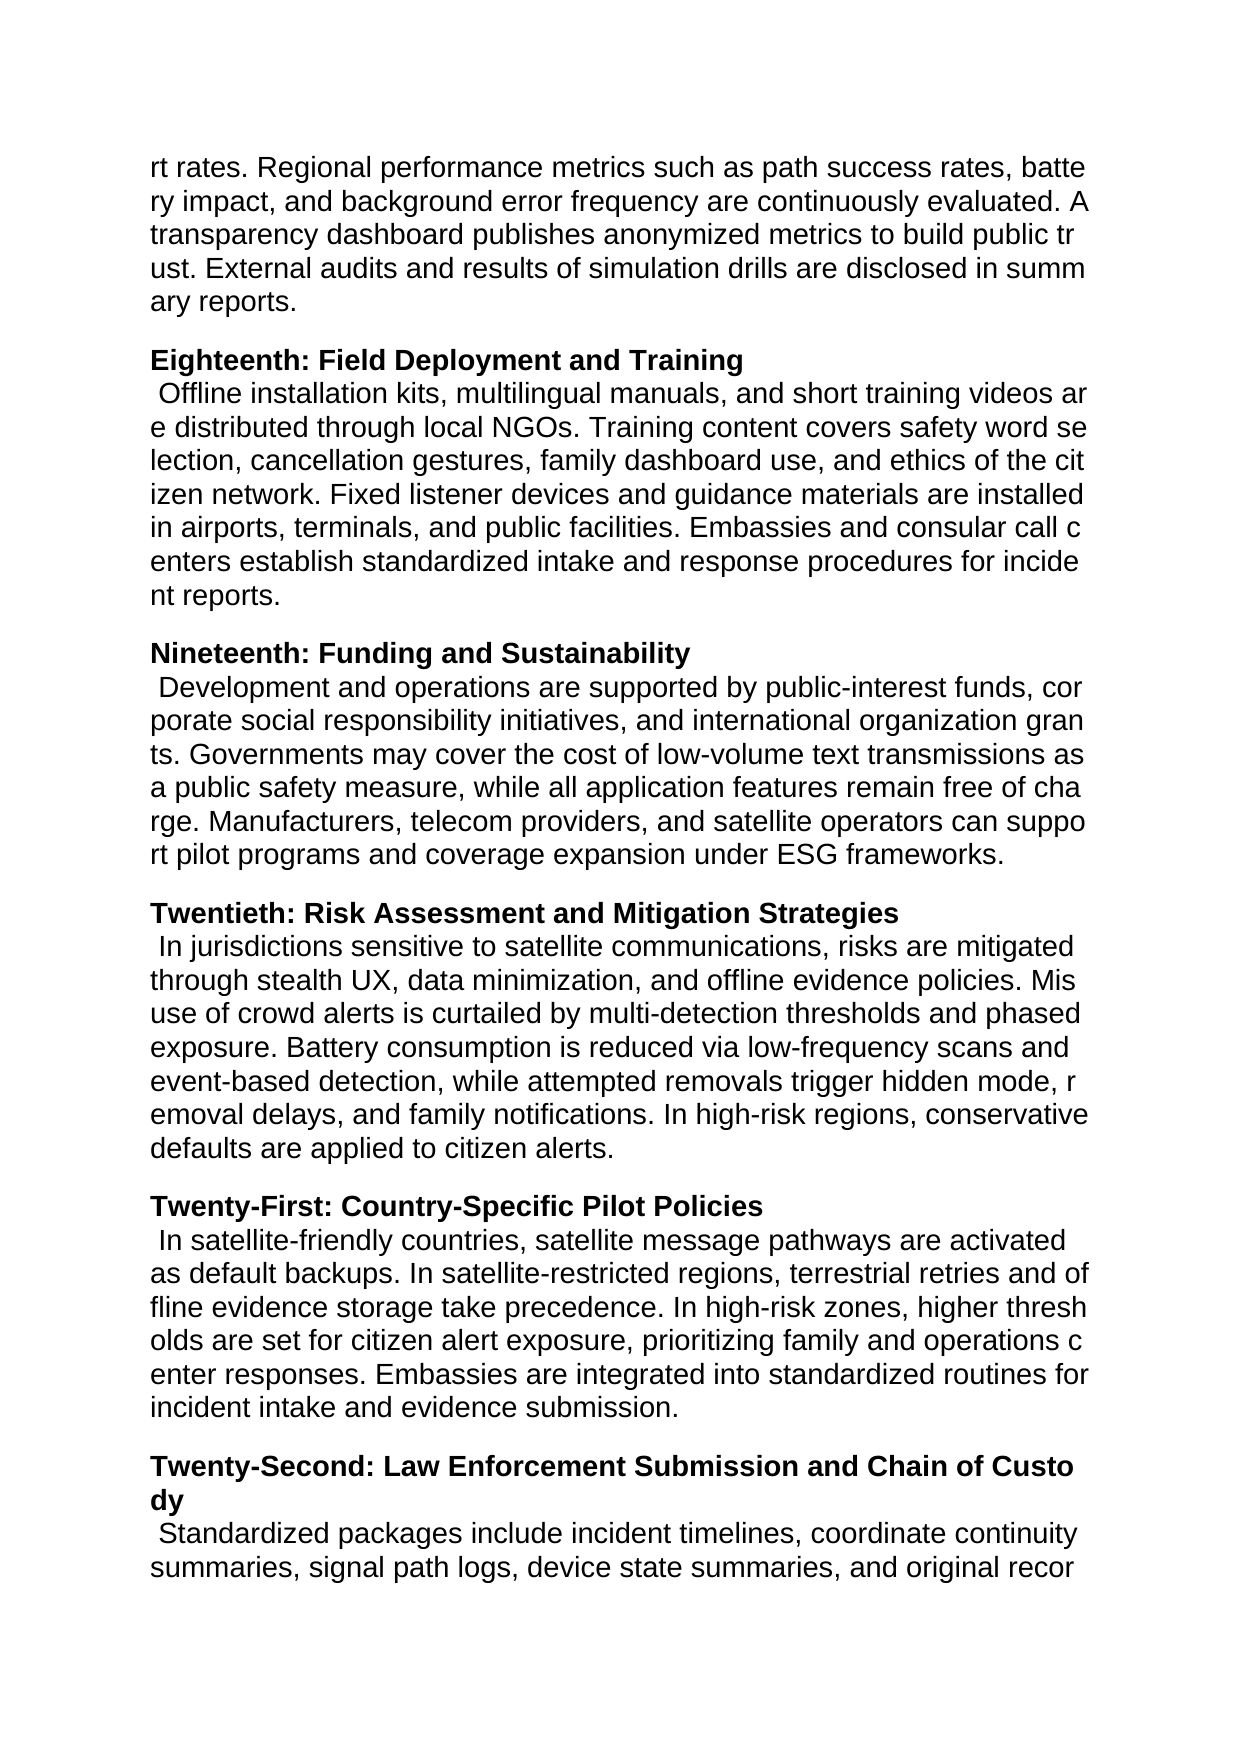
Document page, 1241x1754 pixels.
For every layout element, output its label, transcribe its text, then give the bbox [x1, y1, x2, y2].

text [150, 150, 1090, 318]
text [150, 1449, 1090, 1583]
text Eighteenth: Field Deployment and Training Offline installation kits, multilingual manuals, and short training videos are distributed through local NGOs. Training content covers safety word selection, cancellation gestures, family dashboard use, and ethics of the citizen network. Fixed listener devices and guidance materials are installed in airports, terminals, and public facilities. Embassies and consular call centers establish standardized intake and response procedures for incident reports. [150, 343, 1090, 611]
text Twentieth: Risk Assessment and Mitigation Strategies In jurisdictions sensitive to satellite communications, risks are mitigated through stealth UX, data minimization, and offline evidence policies. Misuse of crowd alerts is curtailed by multi-detection thresholds and phased exposure. Battery consumption is reduced via low-frequency scans and event-based detection, while attempted removals trigger hidden mode, removal delays, and family notifications. In high-risk regions, conservative defaults are applied to citizen alerts. [150, 896, 1090, 1164]
text Nineteenth: Funding and Sustainability Development and operations are supported by public-interest funds, corporate social responsibility initiatives, and international organization grants. Governments may cover the cost of low-volume text transmissions as a public safety measure, while all application features remain free of charge. Manufacturers, telecom providers, and satellite operators can support pilot programs and coverage expansion under ESG frameworks. [150, 636, 1090, 871]
text Twenty-First: Country-Specific Pilot Policies In satellite-friendly countries, satellite message pathways are activated as default backups. In satellite-restricted regions, terrestrial retries and offline evidence storage take precedence. In high-risk zones, higher thresholds are set for citizen alert exposure, prioritizing family and operations center responses. Embassies are integrated into standardized routines for incident intake and evidence submission. [150, 1189, 1090, 1424]
